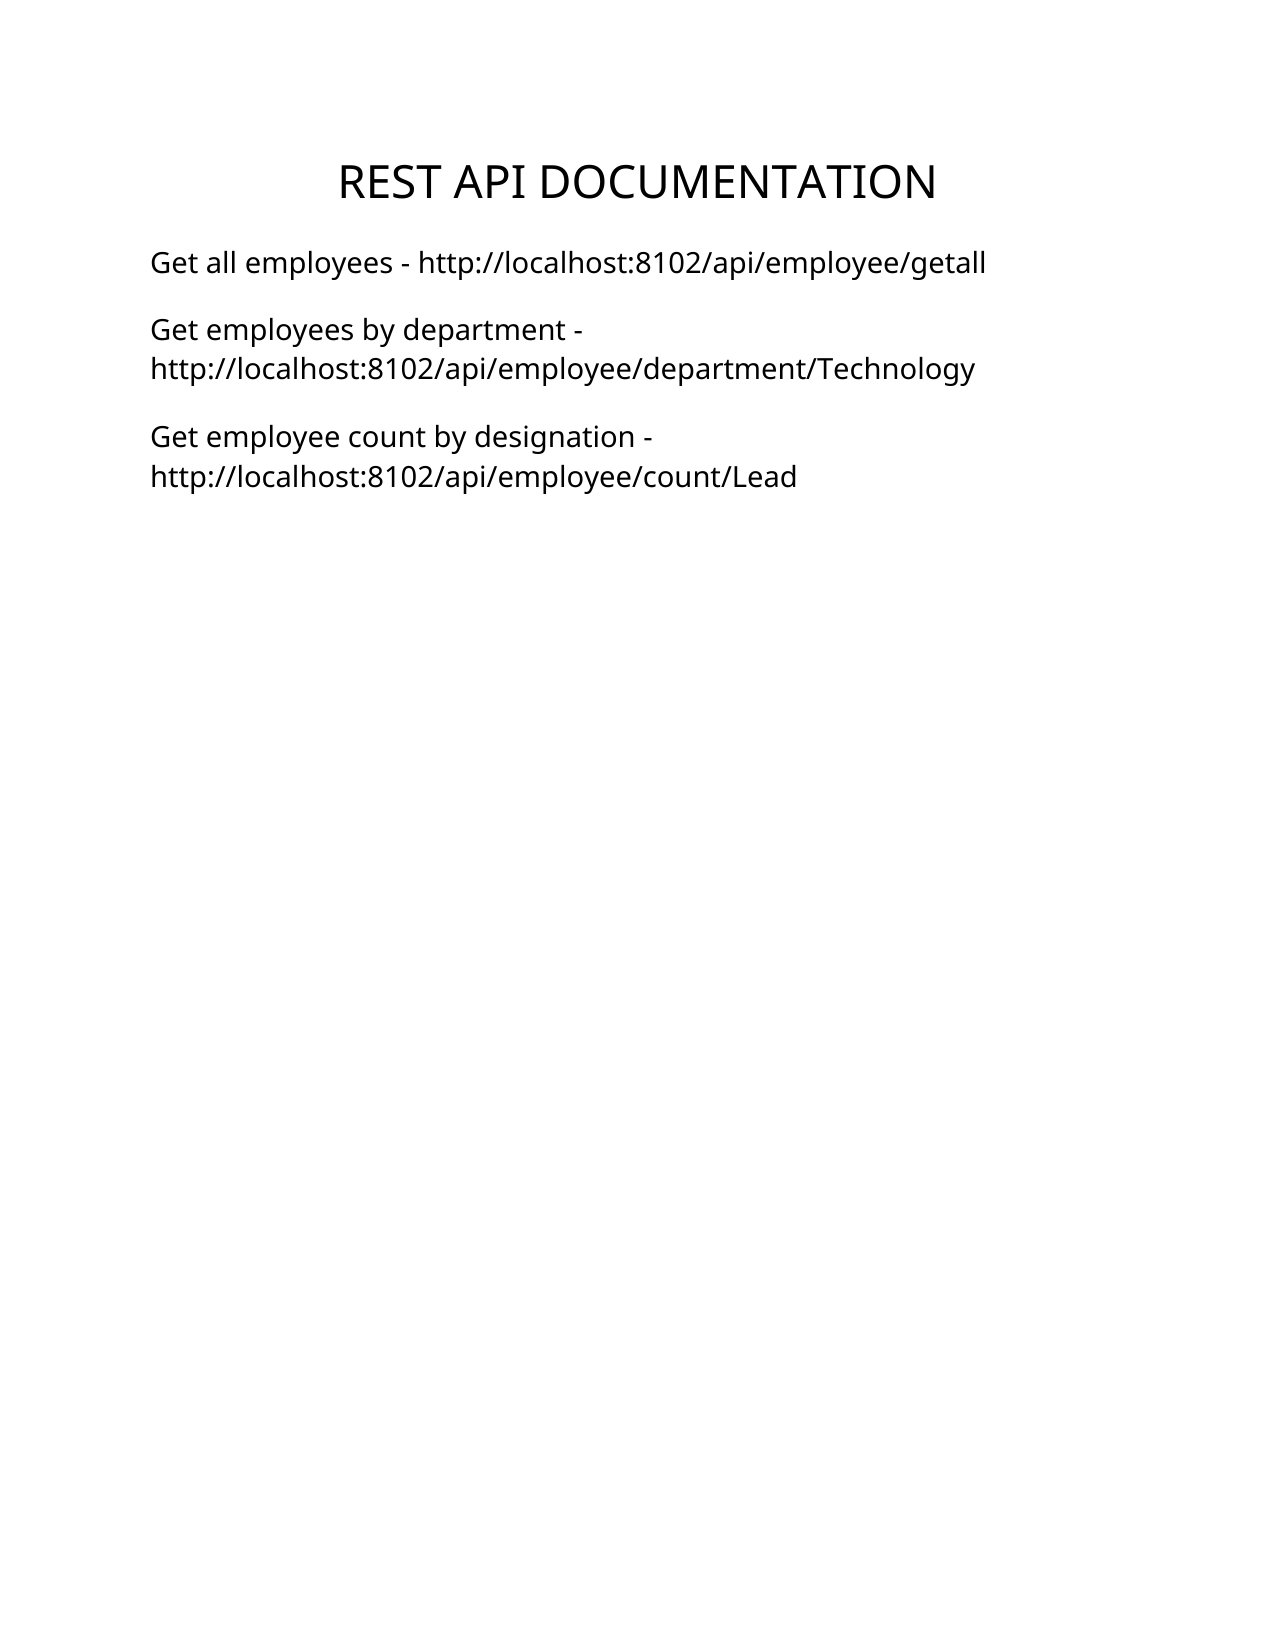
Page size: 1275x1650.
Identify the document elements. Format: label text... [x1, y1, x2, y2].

text REST API DOCUMENTATION [150, 150, 1125, 212]
text Get employee count by designation - http://localhost:8102/api/employee/count/Lead [150, 417, 1125, 496]
text Get employees by department - http://localhost:8102/api/employee/department/Technology [150, 309, 1125, 388]
text Get all employees - http://localhost:8102/api/employee/getall [150, 242, 1125, 282]
